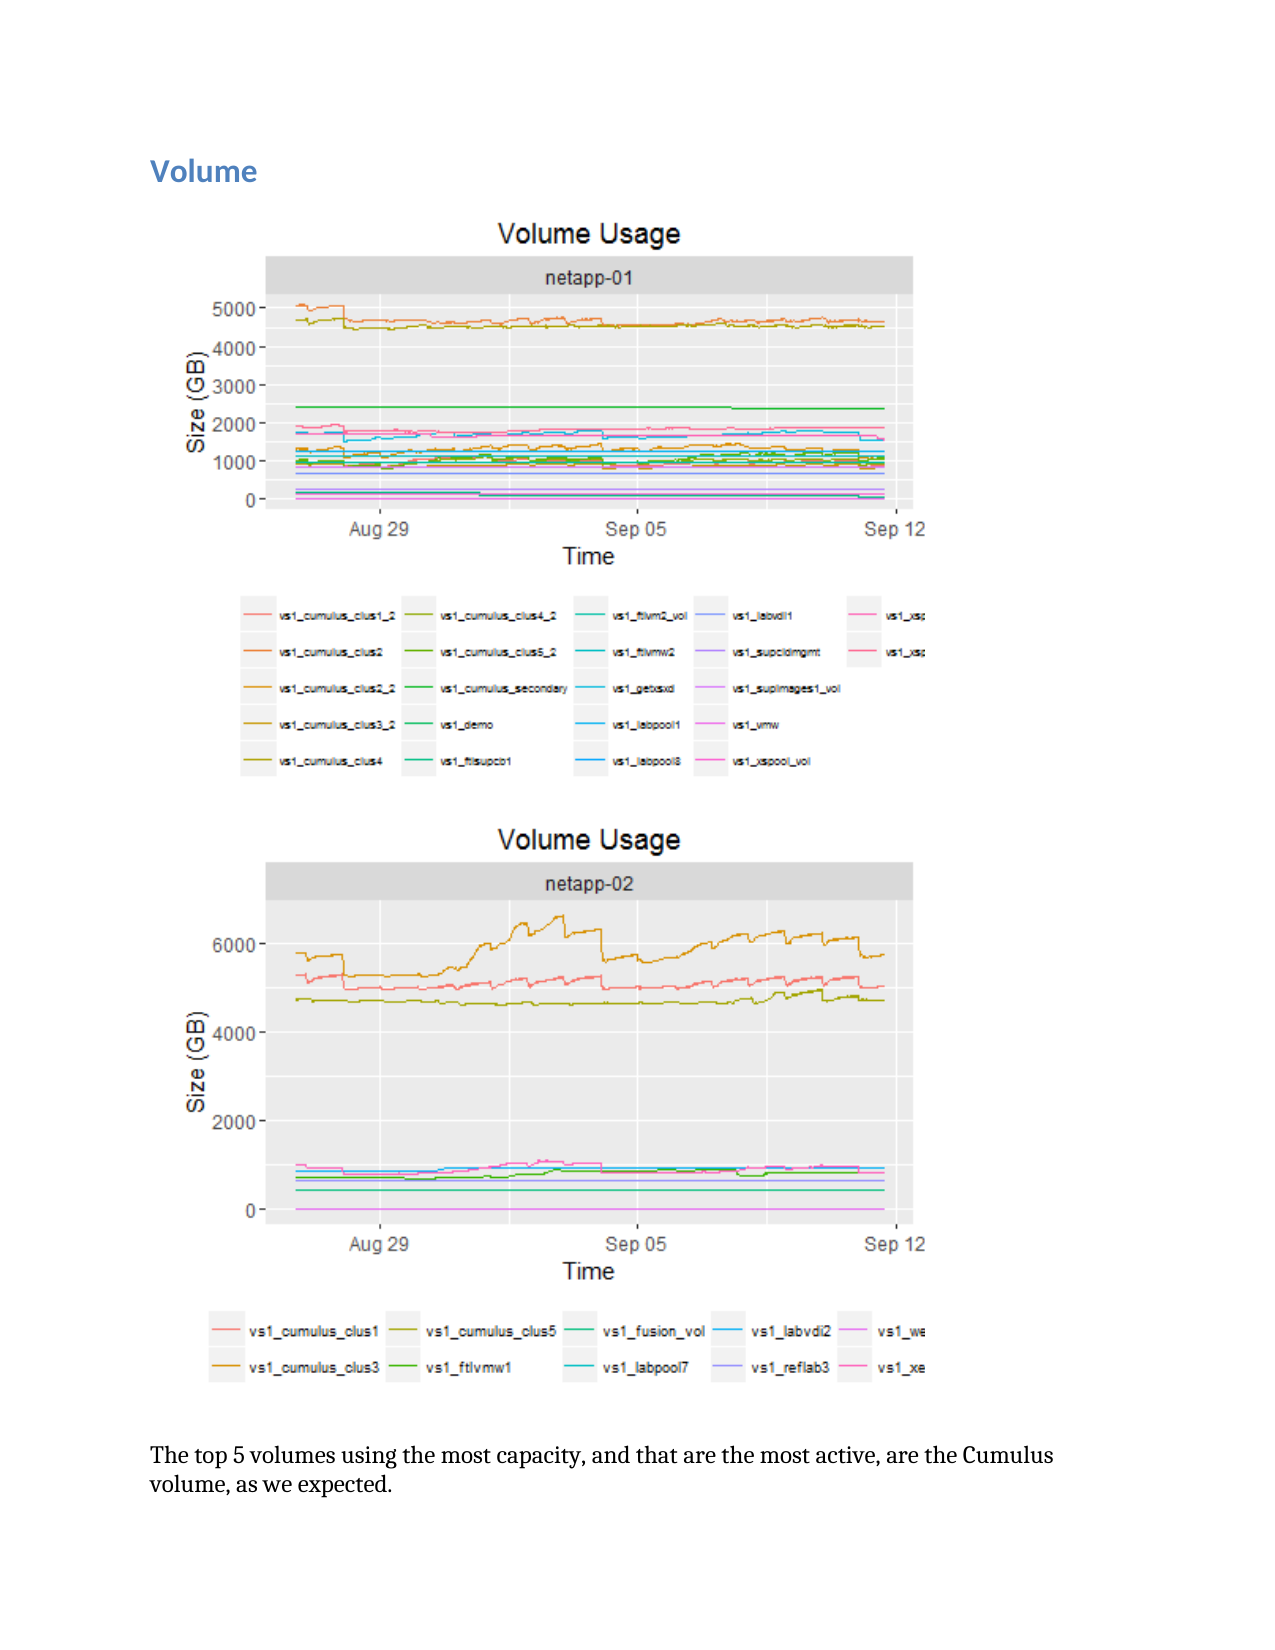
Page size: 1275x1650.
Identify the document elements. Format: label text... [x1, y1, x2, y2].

subtitle Volume [150, 150, 1125, 191]
text The top 5 volumes using the most capacity, and that are the most active, are the Cumulus volume, as we expected. [150, 1441, 1125, 1498]
picture [168, 209, 925, 1422]
